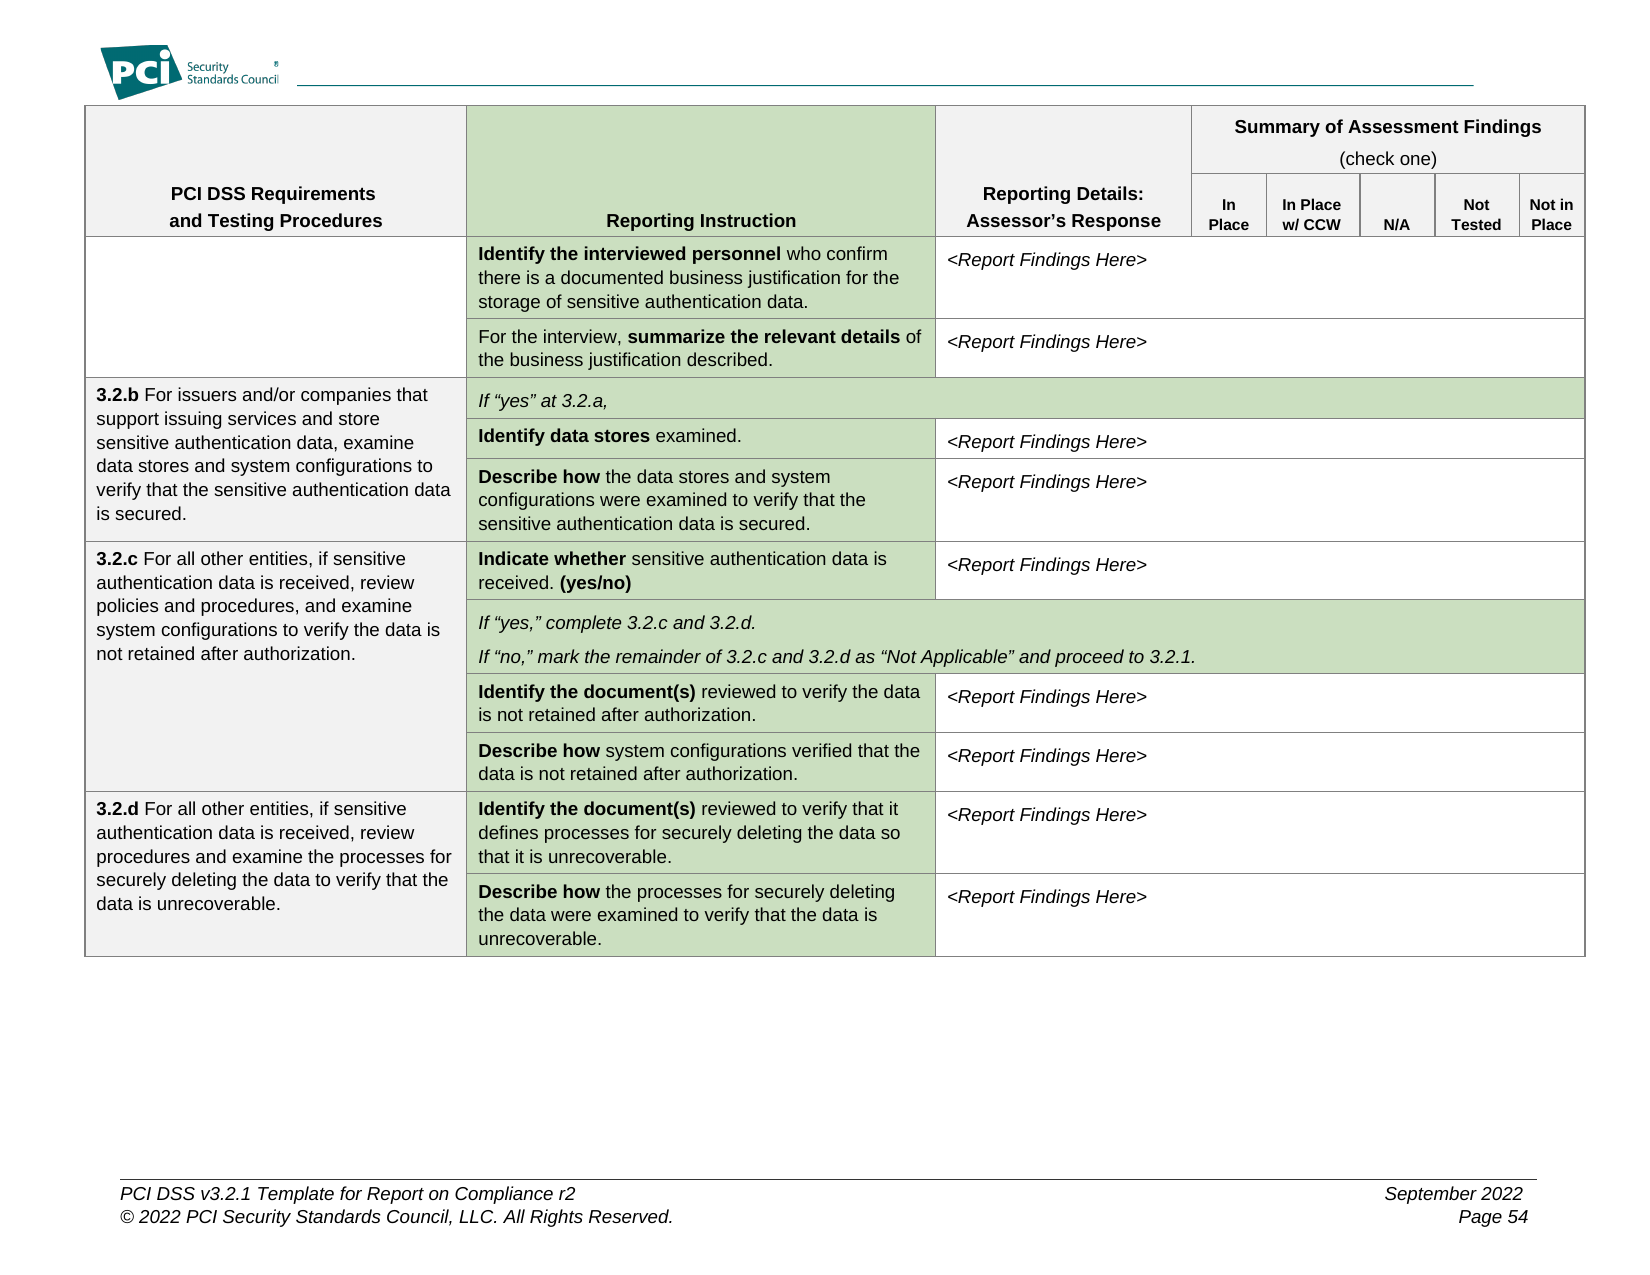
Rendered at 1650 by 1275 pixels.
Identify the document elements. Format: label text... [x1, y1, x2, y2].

table_cell Describe how system configurations verified that the data is not retained after authorization. [467, 733, 935, 791]
table_cell <Report Findings Here> [936, 459, 1584, 541]
table_cell <Report Findings Here> [936, 874, 1584, 956]
table_cell Not in Place [1520, 174, 1584, 236]
table_cell Describe how the processes for securely deleting the data were examined to verify that the data is unrecoverable. [467, 874, 935, 956]
table_header Summary of Assessment Findings (check one) [1192, 106, 1584, 173]
table_cell In Place w/ CCW [1267, 174, 1359, 236]
table_cell Indicate whether sensitive authentication data is received. (yes/no) [467, 542, 935, 599]
table_cell In Place [1192, 174, 1266, 236]
table_cell <Report Findings Here> [936, 674, 1584, 732]
table_cell N/A [1361, 174, 1434, 236]
table_cell 3.2.b For issuers and/or companies that support issuing services and store sensitive authentication data, examine data stores and system configurations to verify that the sensitive authentication data is secured. [86, 378, 466, 541]
table_cell Identify the document(s) reviewed to verify the data is not retained after authorization. [467, 674, 935, 732]
table_cell <Report Findings Here> [936, 419, 1584, 458]
table_cell For the interview, summarize the relevant details of the business justification described. [467, 319, 935, 377]
table_header PCI DSS Requirements and Testing Procedures [86, 106, 466, 236]
table_cell Identify the interviewed personnel who confirm there is a documented business justification for the storage of sensitive authentication data. [467, 237, 935, 318]
table_cell If “yes,” complete 3.2.c and 3.2.d. If “no,” mark the remainder of 3.2.c and 3.2.d as “Not Applicable” and proceed to 3.2.1. [467, 600, 1584, 673]
table_cell <Report Findings Here> [936, 542, 1584, 599]
table_cell <Report Findings Here> [936, 792, 1584, 873]
table_cell Not Tested [1436, 174, 1519, 236]
table_cell If “yes” at 3.2.a, [467, 378, 1584, 418]
table_cell <Report Findings Here> [936, 733, 1584, 791]
table_cell Describe how the data stores and system configurations were examined to verify that the sensitive authentication data is secured. [467, 459, 935, 541]
table_cell Identify the document(s) reviewed to verify that it defines processes for securely deleting the data so that it is unrecoverable. [467, 792, 935, 873]
table_header Reporting Instruction [467, 106, 935, 236]
table_header Reporting Details: Assessor’s Response [936, 106, 1191, 236]
table_cell 3.2.c For all other entities, if sensitive authentication data is received, review policies and procedures, and examine system configurations to verify the data is not retained after authorization. [86, 542, 466, 791]
table_cell Identify data stores examined. [467, 419, 935, 458]
table_cell 3.2.d For all other entities, if sensitive authentication data is received, review procedures and examine the processes for securely deleting the data to verify that the data is unrecoverable. [86, 792, 466, 956]
picture [100, 45, 279, 100]
table_cell <Report Findings Here> [936, 237, 1584, 318]
table_cell <Report Findings Here> [936, 319, 1584, 377]
